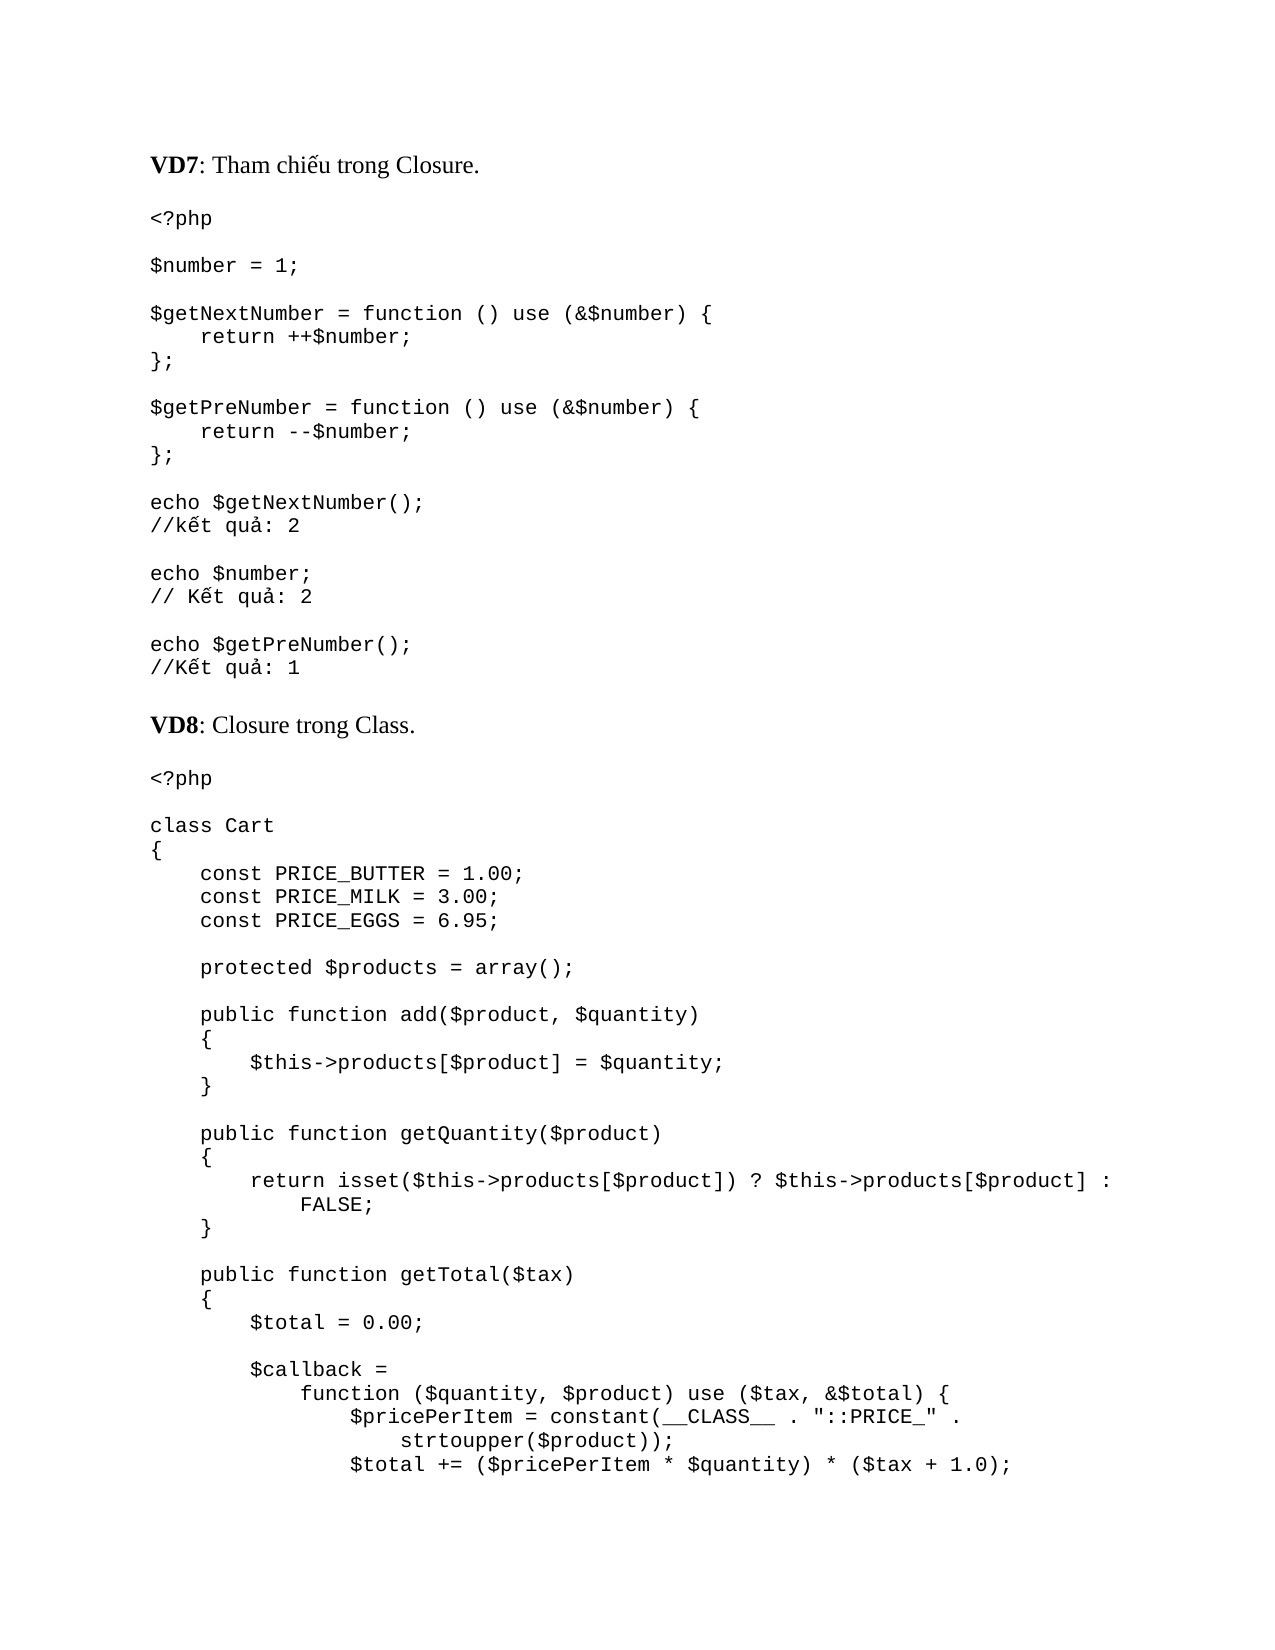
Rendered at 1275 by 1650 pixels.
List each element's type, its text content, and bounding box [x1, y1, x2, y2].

text $total += ($pricePerItem * $quantity) * ($tax + 1.0); [150, 1454, 1125, 1477]
text const PRICE_EGGS = 6.95; [150, 910, 1125, 933]
text }; [150, 444, 1125, 468]
text const PRICE_MILK = 3.00; [150, 886, 1125, 910]
text public function add($product, $quantity) [150, 1004, 1125, 1028]
text //kết quả: 2 [150, 515, 1125, 539]
text $getNextNumber = function () use (&$number) { [150, 302, 1125, 326]
text $callback = [150, 1359, 1125, 1383]
text <?php [150, 768, 1125, 792]
text return --$number; [150, 421, 1125, 444]
text strtoupper($product)); [150, 1430, 1125, 1454]
text { [150, 839, 1125, 862]
text } [150, 1217, 1125, 1241]
text protected $products = array(); [150, 957, 1125, 981]
text } [150, 1075, 1125, 1099]
text { [150, 1288, 1125, 1312]
text function ($quantity, $product) use ($tax, &$total) { [150, 1383, 1125, 1406]
text public function getQuantity($product) [150, 1123, 1125, 1146]
text echo $getNextNumber(); [150, 492, 1125, 515]
text return isset($this->products[$product]) ? $this->products[$product] : [150, 1170, 1125, 1193]
text const PRICE_BUTTER = 1.00; [150, 862, 1125, 886]
text echo $getPreNumber(); [150, 633, 1125, 657]
text //Kết quả: 1 [150, 657, 1125, 681]
text VD8: Closure trong Class. [150, 710, 1125, 739]
text $pricePerItem = constant(__CLASS__ . "::PRICE_" . [150, 1406, 1125, 1430]
text }; [150, 350, 1125, 373]
text class Cart [150, 815, 1125, 839]
text // Kết quả: 2 [150, 586, 1125, 610]
text { [150, 1028, 1125, 1052]
text return ++$number; [150, 326, 1125, 350]
text <?php [150, 208, 1125, 232]
text $total = 0.00; [150, 1312, 1125, 1335]
text { [150, 1146, 1125, 1170]
text FALSE; [150, 1193, 1125, 1217]
text $number = 1; [150, 255, 1125, 279]
text $getPreNumber = function () use (&$number) { [150, 397, 1125, 421]
text VD7: Tham chiếu trong Closure. [150, 150, 1125, 179]
text public function getTotal($tax) [150, 1264, 1125, 1288]
text echo $number; [150, 563, 1125, 586]
text $this->products[$product] = $quantity; [150, 1052, 1125, 1075]
